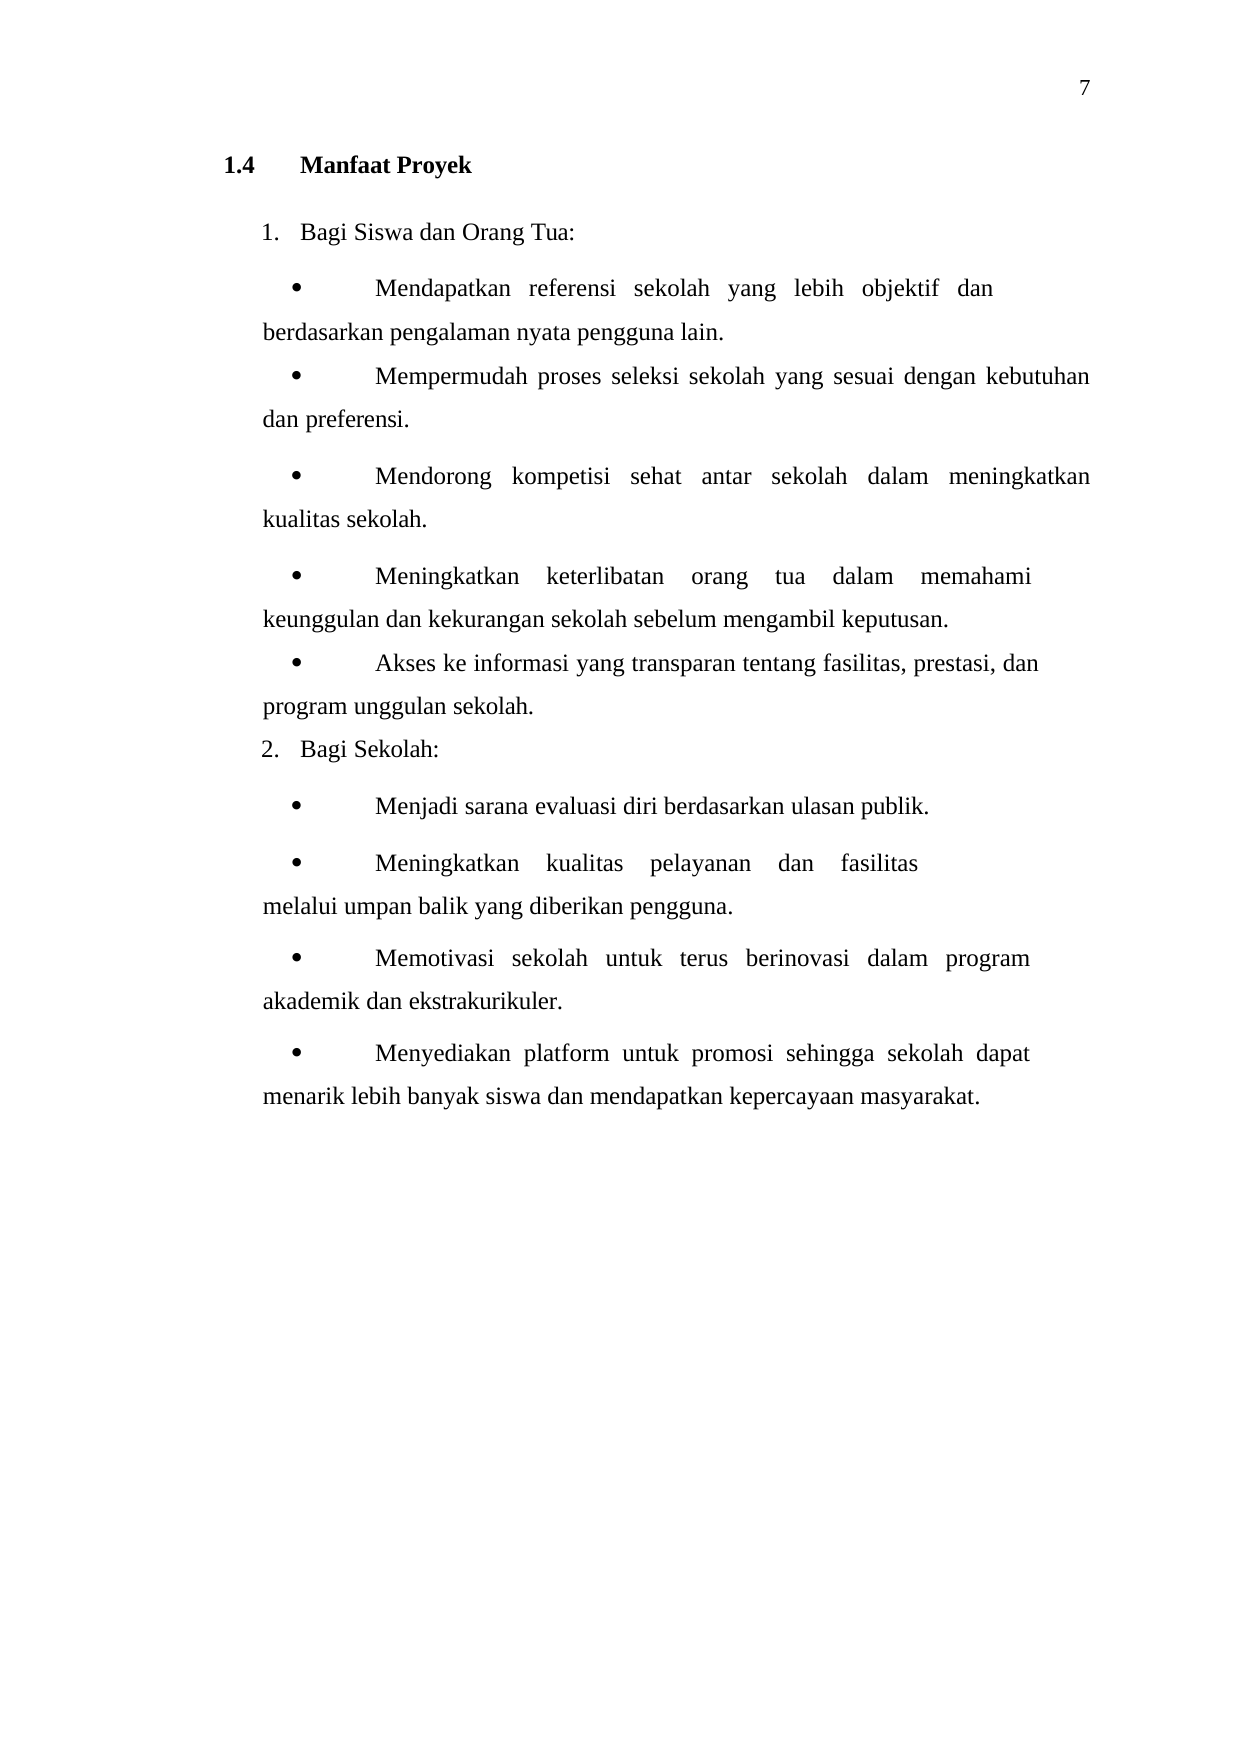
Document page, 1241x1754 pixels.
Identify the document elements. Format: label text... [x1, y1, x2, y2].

list Bagi Siswa dan Orang Tua: [231, 217, 1090, 245]
list Menyediakan platform untuk promosi sehingga sekolah dapat menarik lebih banyak siswa dan mendapatkan kepercayaan masyarakat. [263, 1038, 1030, 1109]
list Akses ke informasi yang transparan tentang fasilitas, prestasi, dan program unggulan sekolah. [263, 648, 1039, 720]
list Mempermudah proses seleksi sekolah yang sesuai dengan kebutuhan dan preferensi. [262, 361, 1090, 433]
list Mendapatkan referensi sekolah yang lebih objektif dan berdasarkan pengalaman nyata pengguna lain. [263, 273, 993, 345]
list Bagi Sekolah: [231, 734, 1090, 763]
list Mendorong kompetisi sehat antar sekolah dalam meningkatkan kualitas sekolah. [262, 461, 1090, 533]
subtitle Manfaat Proyek [194, 150, 1090, 179]
list Meningkatkan kualitas pelayanan dan fasilitas melalui umpan balik yang diberikan pengguna. [263, 848, 918, 919]
list Meningkatkan keterlibatan orang tua dalam memahami keunggulan dan kekurangan sekolah sebelum mengambil keputusan. [263, 561, 1031, 633]
list Memotivasi sekolah untuk terus berinovasi dalam program akademik dan ekstrakurikuler. [263, 943, 1030, 1014]
list Menjadi sarana evaluasi diri berdasarkan ulasan publik. [262, 791, 1090, 820]
